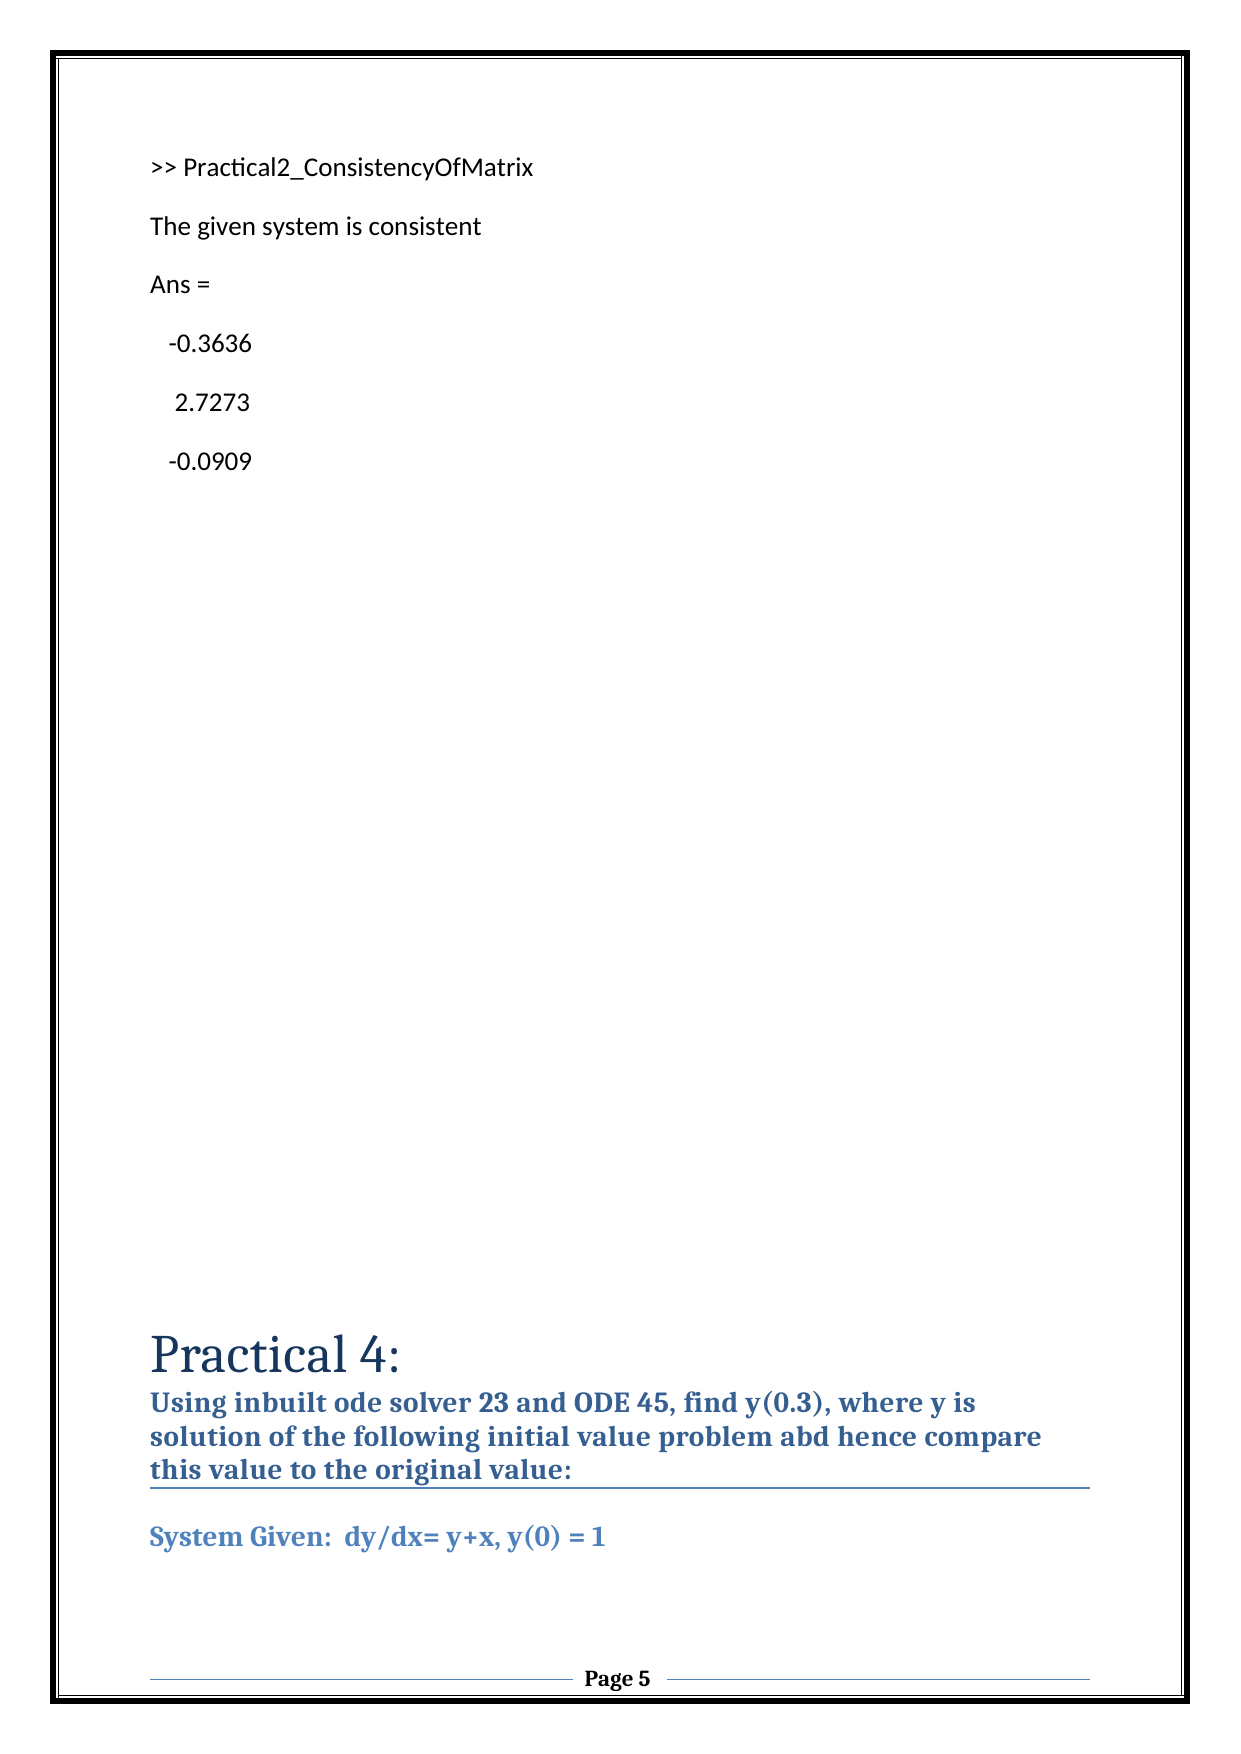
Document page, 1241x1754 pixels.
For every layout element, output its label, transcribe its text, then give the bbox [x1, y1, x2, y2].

title Using inbuilt ode solver 23 and ODE 45, find y(0.3), where y is solution of the following initial value problem abd hence compare this value to the original value: [150, 1386, 1090, 1487]
text Ans = [150, 267, 1090, 301]
text 2.7273 [150, 385, 1090, 418]
text -0.0909 [150, 444, 1090, 477]
title Practical 4: [150, 1324, 1090, 1386]
text The given system is consistent [150, 209, 1090, 242]
text -0.3636 [150, 326, 1090, 359]
text >> Practical2_ConsistencyOfMatrix [150, 150, 1090, 183]
subtitle System Given: dy/dx= y+x, y(0) = 1 [150, 1520, 1090, 1554]
